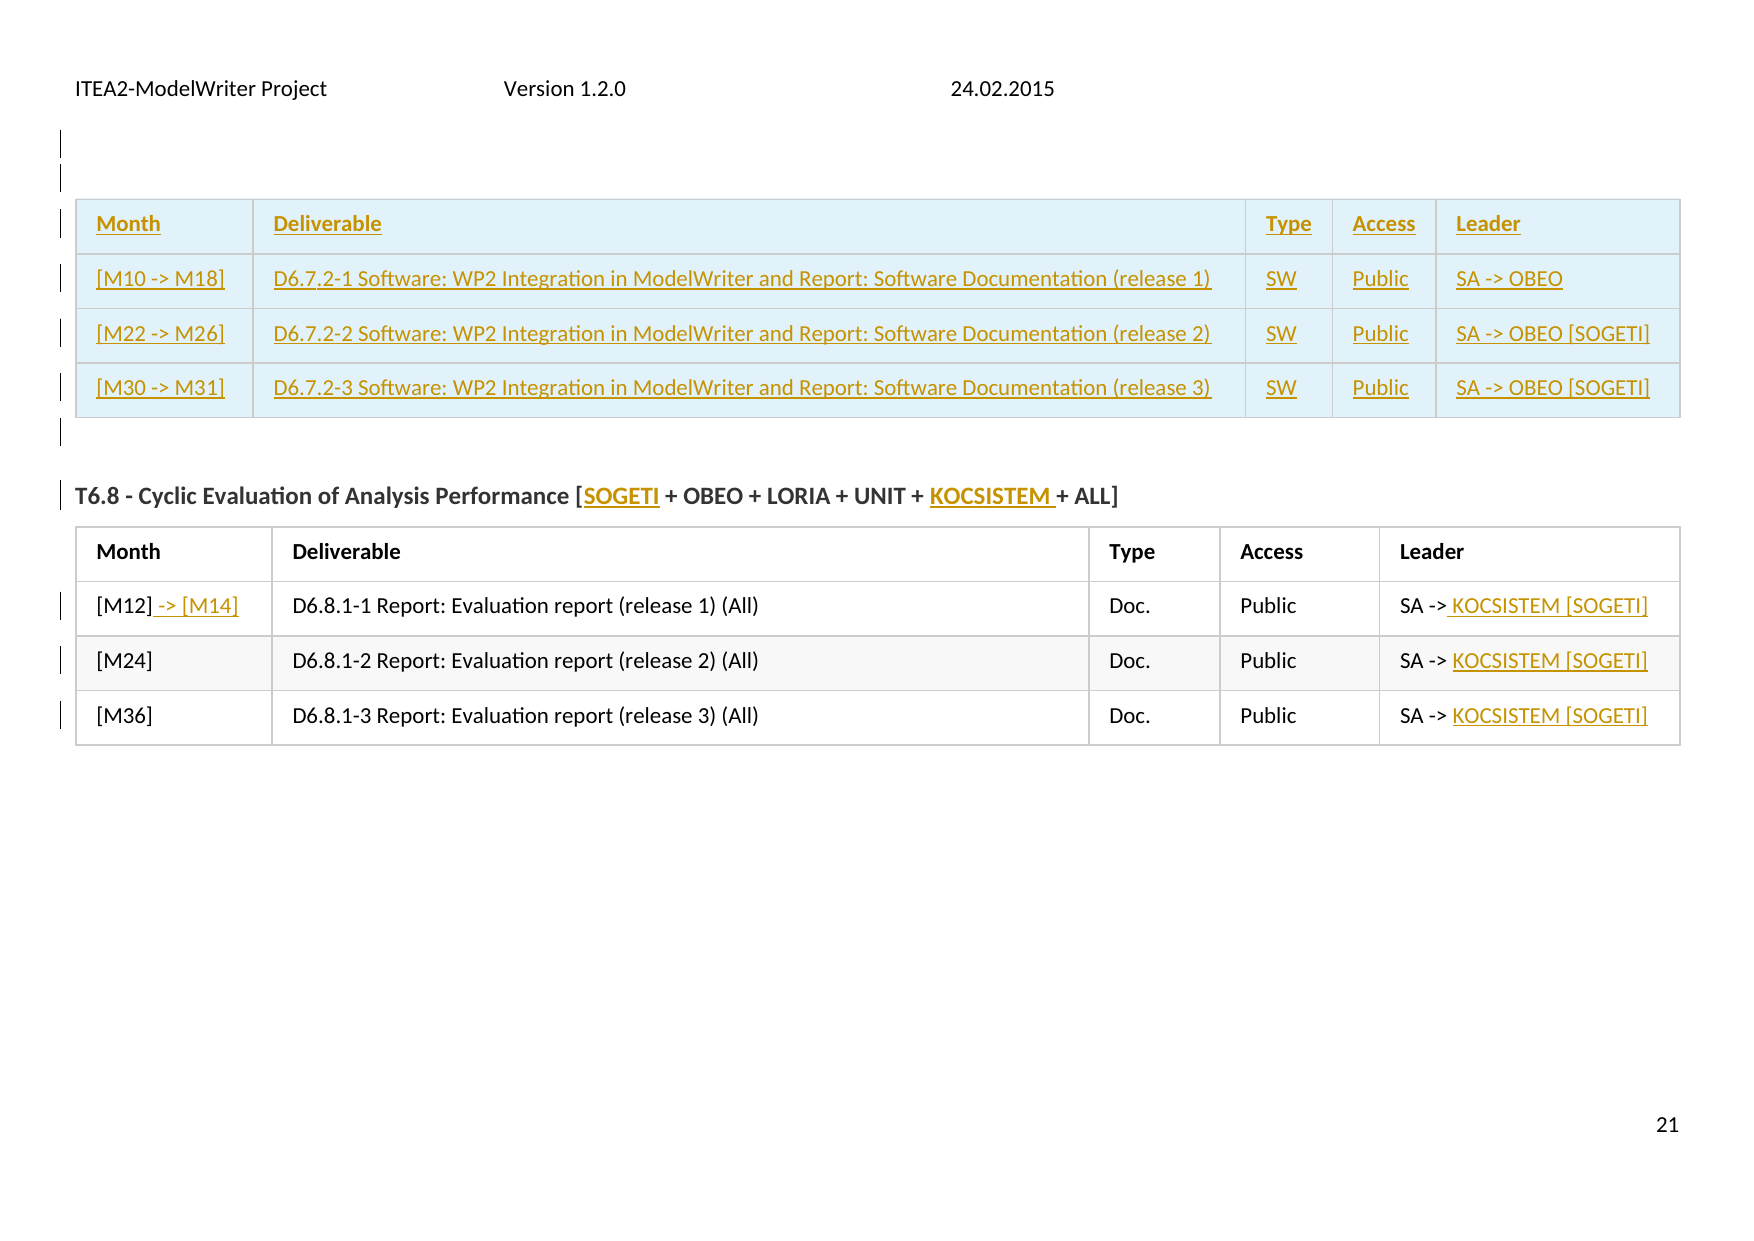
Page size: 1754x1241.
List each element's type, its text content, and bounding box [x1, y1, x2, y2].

table_cell Doc. [1090, 637, 1219, 690]
table_cell [M36] [77, 691, 271, 744]
table_cell [M24] [77, 637, 271, 690]
table_header Month [77, 528, 271, 581]
table_cell Public [1221, 637, 1379, 690]
table_header Type [1090, 528, 1219, 581]
table_cell SA -> [1380, 582, 1679, 635]
table_cell SA -> [1380, 637, 1679, 690]
table_header Access [1221, 528, 1379, 581]
table_cell D6.8.1-2 Report: Evaluation report (release 2) (All) [273, 637, 1088, 690]
subtitle T6.8 - Cyclic Evaluation of Analysis Performance [ + OBEO + LORIA + UNIT + + ALL] [75, 480, 1679, 510]
table_cell Public [1221, 582, 1379, 635]
table_header Leader [1380, 528, 1679, 581]
table_cell SA -> [1380, 691, 1679, 744]
table_cell D6.8.1-1 Report: Evaluation report (release 1) (All) [273, 582, 1088, 635]
table_cell Doc. [1090, 582, 1219, 635]
table_cell Doc. [1090, 691, 1219, 744]
table_cell [M12] [77, 582, 271, 635]
table_cell D6.8.1-3 Report: Evaluation report (release 3) (All) [273, 691, 1088, 744]
table_cell Public [1221, 691, 1379, 744]
table_header Deliverable [273, 528, 1088, 581]
